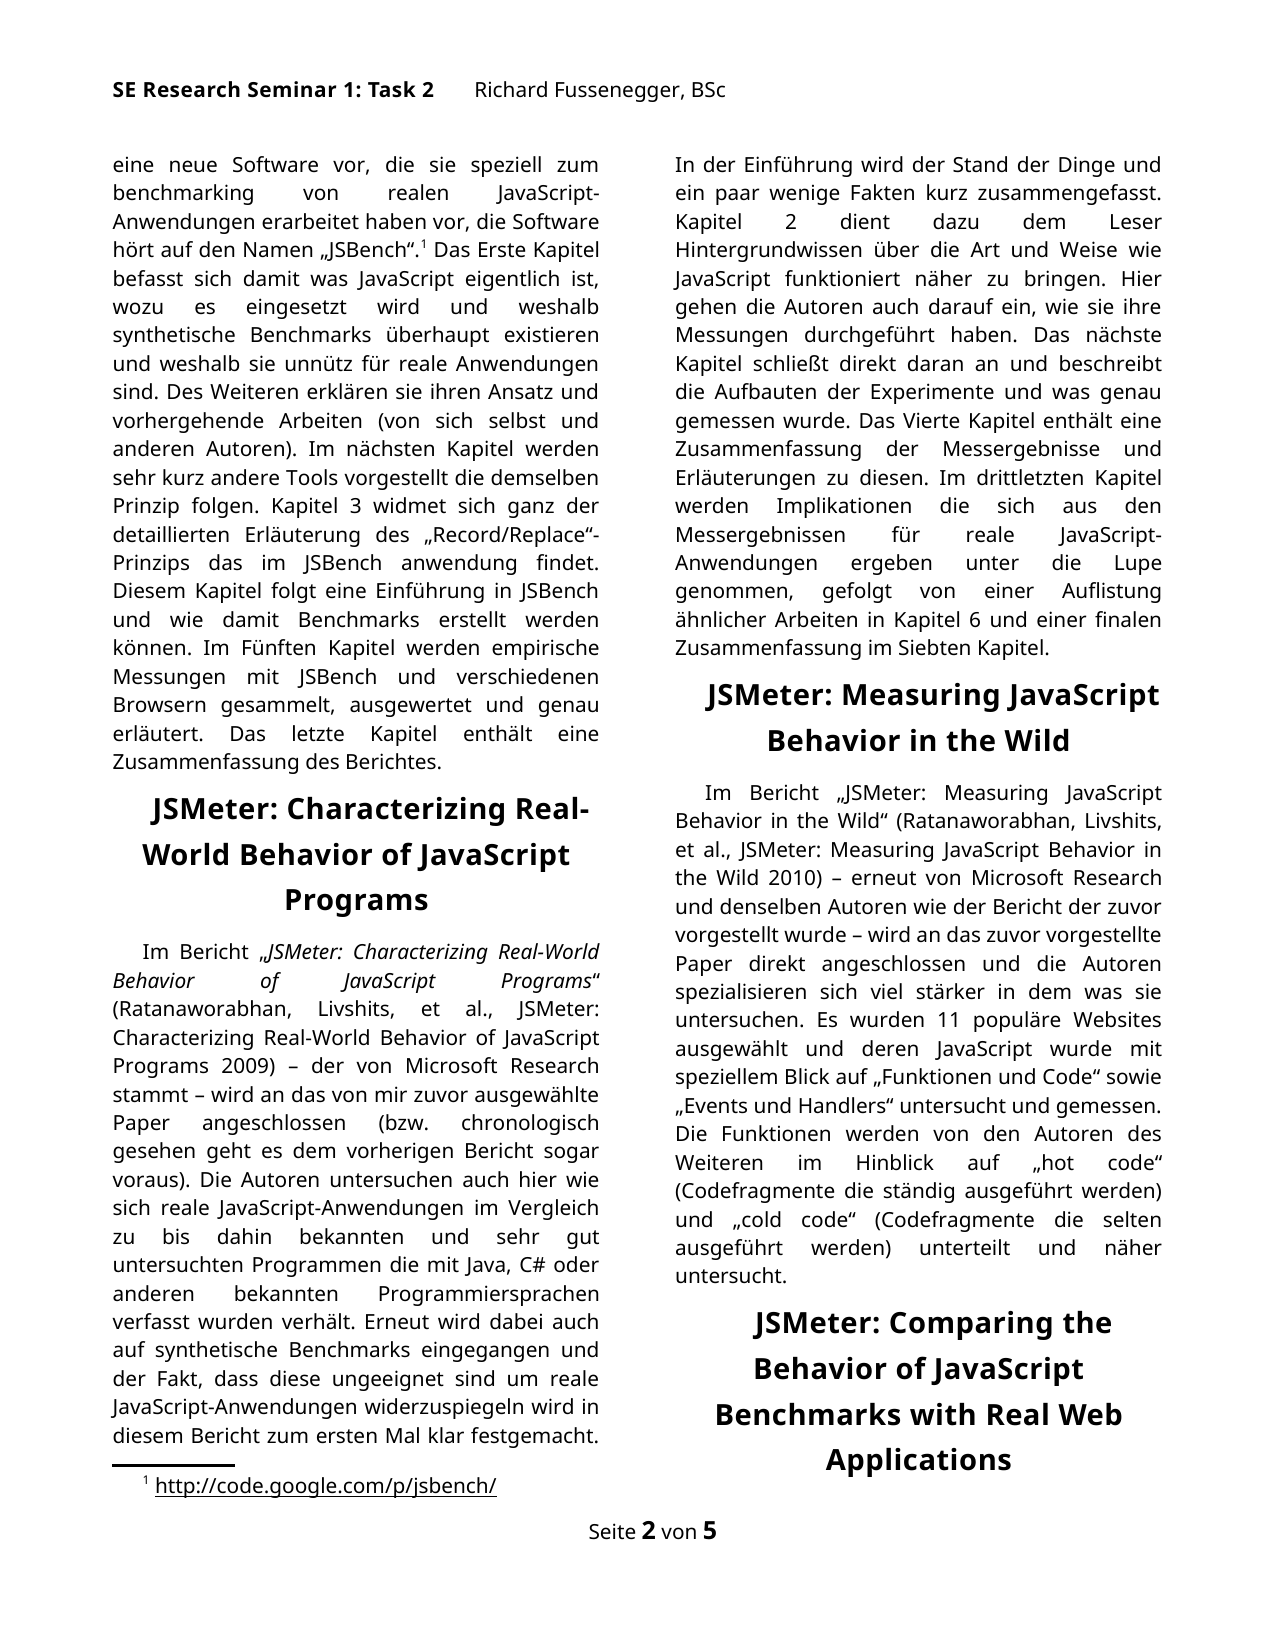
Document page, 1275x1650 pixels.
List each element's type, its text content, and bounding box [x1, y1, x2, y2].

title JSMeter: Comparing the Behavior of JavaScript Benchmarks with Real Web Applications [675, 1302, 1162, 1479]
title JSMeter: Measuring JavaScript Behavior in the Wild [675, 674, 1162, 760]
text Im Bericht „JSMeter: Characterizing Real-World Behavior of JavaScript Programs“ – der von Microsoft Research stammt – wird an das von mir zuvor ausgewählte Paper angeschlossen (bzw. chronologisch gesehen geht es dem vorherigen Bericht sogar voraus). Die Autoren untersuchen auch hier wie sich reale JavaScript-Anwendungen im Vergleich zu bis dahin bekannten und sehr gut untersuchten Programmen die mit Java, C# oder anderen bekannten Programmiersprachen verfasst wurden verhält. Erneut wird dabei auch auf synthetische Benchmarks eingegangen und der Fakt, dass diese ungeeignet sind um reale JavaScript-Anwendungen widerzuspiegeln wird in diesem Bericht zum ersten Mal klar festgemacht. In der Einführung wird der Stand der Dinge und ein paar wenige Fakten kurz zusammengefasst. Kapitel 2 dient dazu dem Leser Hintergrundwissen über die Art und Weise wie JavaScript funktioniert näher zu bringen. Hier gehen die Autoren auch darauf ein, wie sie ihre Messungen durchgeführt haben. Das nächste Kapitel schließt direkt daran an und beschreibt die Aufbauten der Experimente und was genau gemessen wurde. Das Vierte Kapitel enthält eine Zusammenfassung der Messergebnisse und Erläuterungen zu diesen. Im drittletzten Kapitel werden Implikationen die sich aus den Messergebnissen für reale JavaScript-Anwendungen ergeben unter die Lupe genommen, gefolgt von einer Auflistung ähnlicher Arbeiten in Kapitel 6 und einer finalen Zusammenfassung im Siebten Kapitel. [112, 937, 600, 1449]
title JSMeter: Characterizing Real-World Behavior of JavaScript Programs [112, 788, 600, 919]
text Im Bericht „JSMeter: Measuring JavaScript Behavior in the Wild“ – erneut von Microsoft Research und denselben Autoren wie der Bericht der zuvor vorgestellt wurde – wird an das zuvor vorgestellte Paper direkt angeschlossen und die Autoren spezialisieren sich viel stärker in dem was sie untersuchen. Es wurden 11 populäre Websites ausgewählt und deren JavaScript wurde mit speziellem Blick auf „Funktionen und Code“ sowie „Events und Handlers“ untersucht und gemessen. Die Funktionen werden von den Autoren des Weiteren im Hinblick auf „hot code“ (Codefragmente die ständig ausgeführt werden) und „cold code“ (Codefragmente die selten ausgeführt werden) unterteilt und näher untersucht. [675, 778, 1162, 1290]
text Im Bericht „JSMeter: Characterizing Real-World Behavior of JavaScript Programs“ – der von Microsoft Research stammt – wird an das von mir zuvor ausgewählte Paper angeschlossen (bzw. chronologisch gesehen geht es dem vorherigen Bericht sogar voraus). Die Autoren untersuchen auch hier wie sich reale JavaScript-Anwendungen im Vergleich zu bis dahin bekannten und sehr gut untersuchten Programmen die mit Java, C# oder anderen bekannten Programmiersprachen verfasst wurden verhält. Erneut wird dabei auch auf synthetische Benchmarks eingegangen und der Fakt, dass diese ungeeignet sind um reale JavaScript-Anwendungen widerzuspiegeln wird in diesem Bericht zum ersten Mal klar festgemacht. In der Einführung wird der Stand der Dinge und ein paar wenige Fakten kurz zusammengefasst. Kapitel 2 dient dazu dem Leser Hintergrundwissen über die Art und Weise wie JavaScript funktioniert näher zu bringen. Hier gehen die Autoren auch darauf ein, wie sie ihre Messungen durchgeführt haben. Das nächste Kapitel schließt direkt daran an und beschreibt die Aufbauten der Experimente und was genau gemessen wurde. Das Vierte Kapitel enthält eine Zusammenfassung der Messergebnisse und Erläuterungen zu diesen. Im drittletzten Kapitel werden Implikationen die sich aus den Messergebnissen für reale JavaScript-Anwendungen ergeben unter die Lupe genommen, gefolgt von einer Auflistung ähnlicher Arbeiten in Kapitel 6 und einer finalen Zusammenfassung im Siebten Kapitel. [675, 150, 1162, 662]
